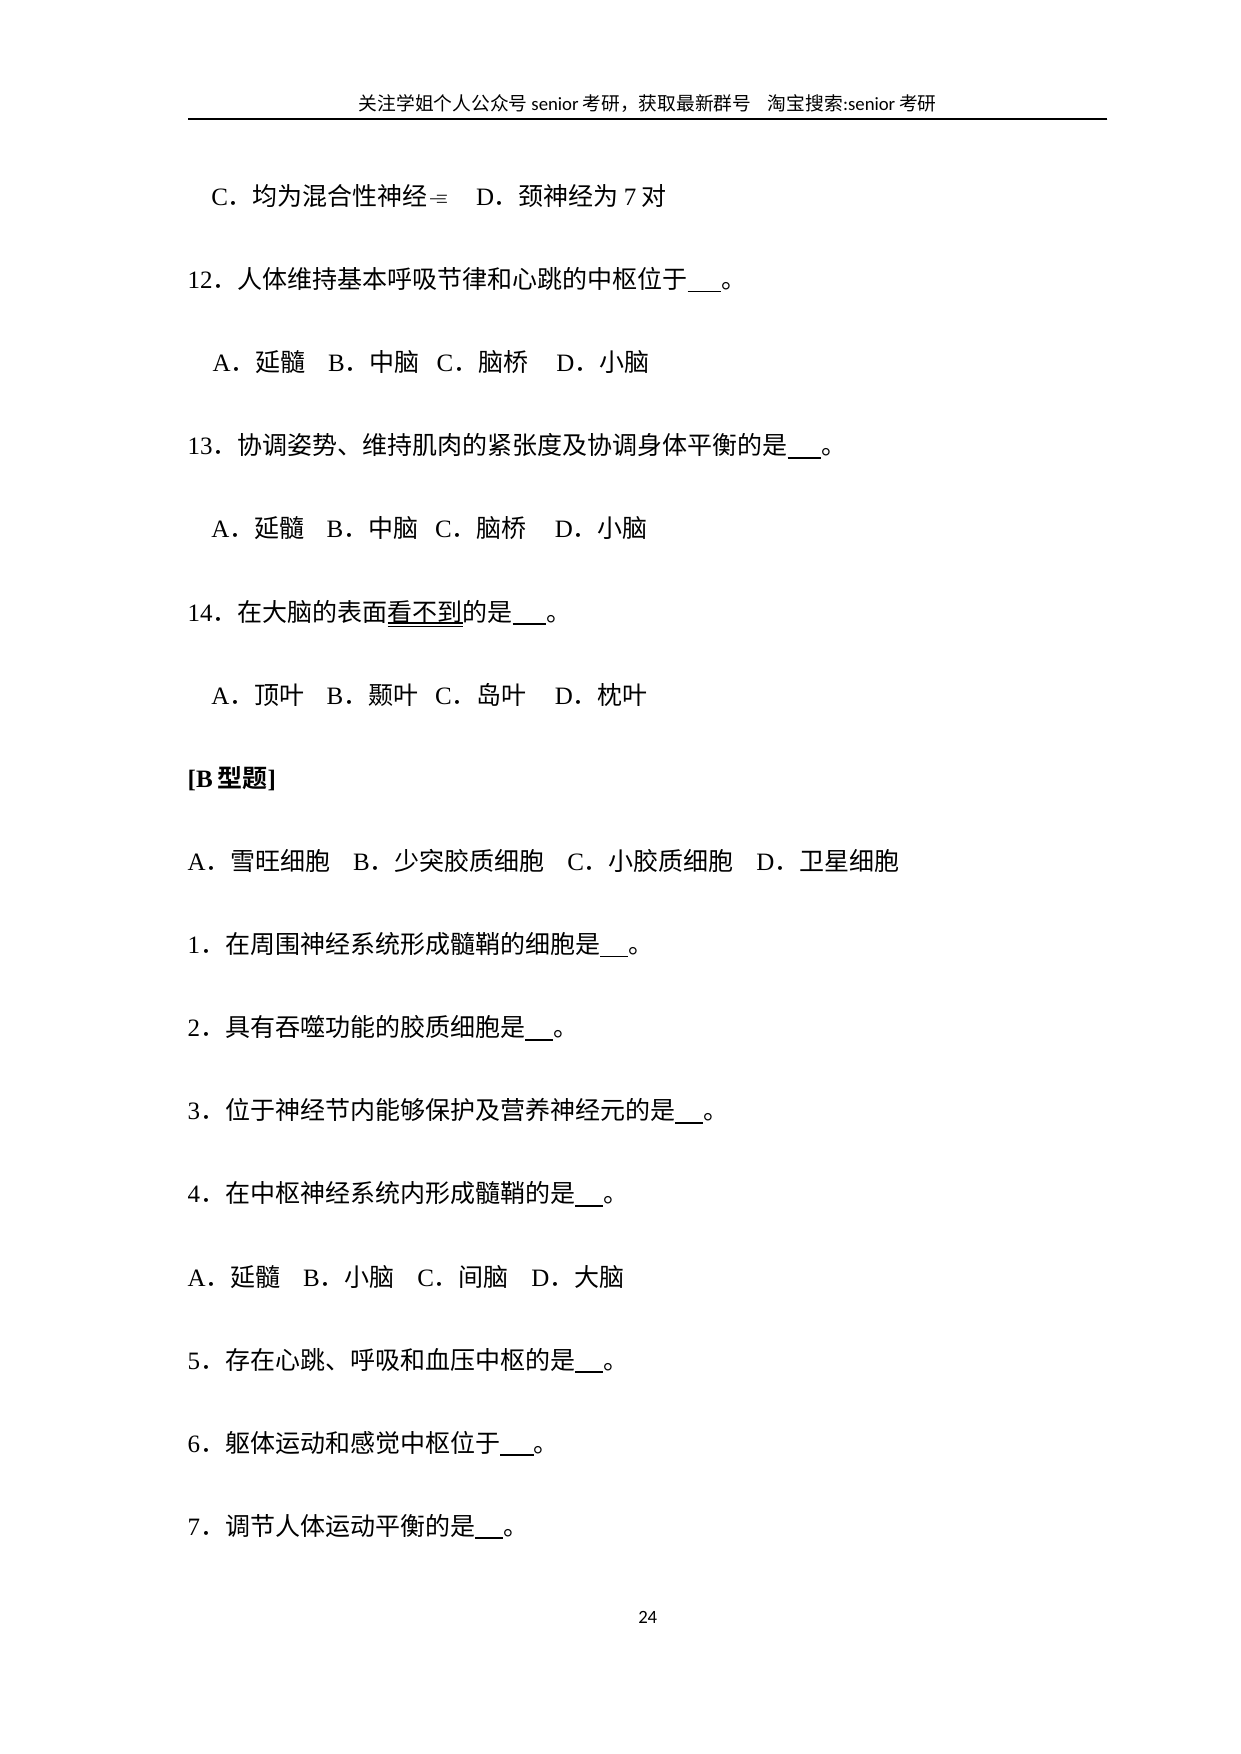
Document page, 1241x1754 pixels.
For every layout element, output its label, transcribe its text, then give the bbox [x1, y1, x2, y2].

text A．延髓 B．中脑 C．脑桥 D．小脑 [187, 328, 1107, 393]
text A．顶叶 B．颞叶 C．岛叶 D．枕叶 [187, 661, 1107, 726]
text A．延髓 B．小脑 C．间脑 D．大脑 [187, 1243, 1107, 1308]
text 6．躯体运动和感觉中枢位于 。 [187, 1409, 1107, 1474]
text 5．存在心跳、呼吸和血压中枢的是 。 [187, 1326, 1107, 1391]
text 7．调节人体运动平衡的是 。 [187, 1492, 1107, 1557]
text 2．具有吞噬功能的胶质细胞是 。 [187, 993, 1107, 1058]
text C．均为混合性神经 D．颈神经为7对 [187, 162, 1107, 227]
text A．雪旺细胞 B．少突胶质细胞 C．小胶质细胞 D．卫星细胞 [187, 827, 1107, 892]
text 12．人体维持基本呼吸节律和心跳的中枢位于 。 [187, 245, 1107, 310]
text 13．协调姿势、维持肌肉的紧张度及协调身体平衡的是 。 [187, 411, 1107, 476]
text A．延髓 B．中脑 C．脑桥 D．小脑 [187, 494, 1107, 559]
text 3．位于神经节内能够保护及营养神经元的是 。 [187, 1076, 1107, 1141]
text 14．在大脑的表面看不到的是 。 [187, 578, 1107, 643]
text 4．在中枢神经系统内形成髓鞘的是 。 [187, 1159, 1107, 1224]
text 1．在周围神经系统形成髓鞘的细胞是 。 [187, 910, 1107, 975]
text [B型题] [187, 744, 1107, 809]
